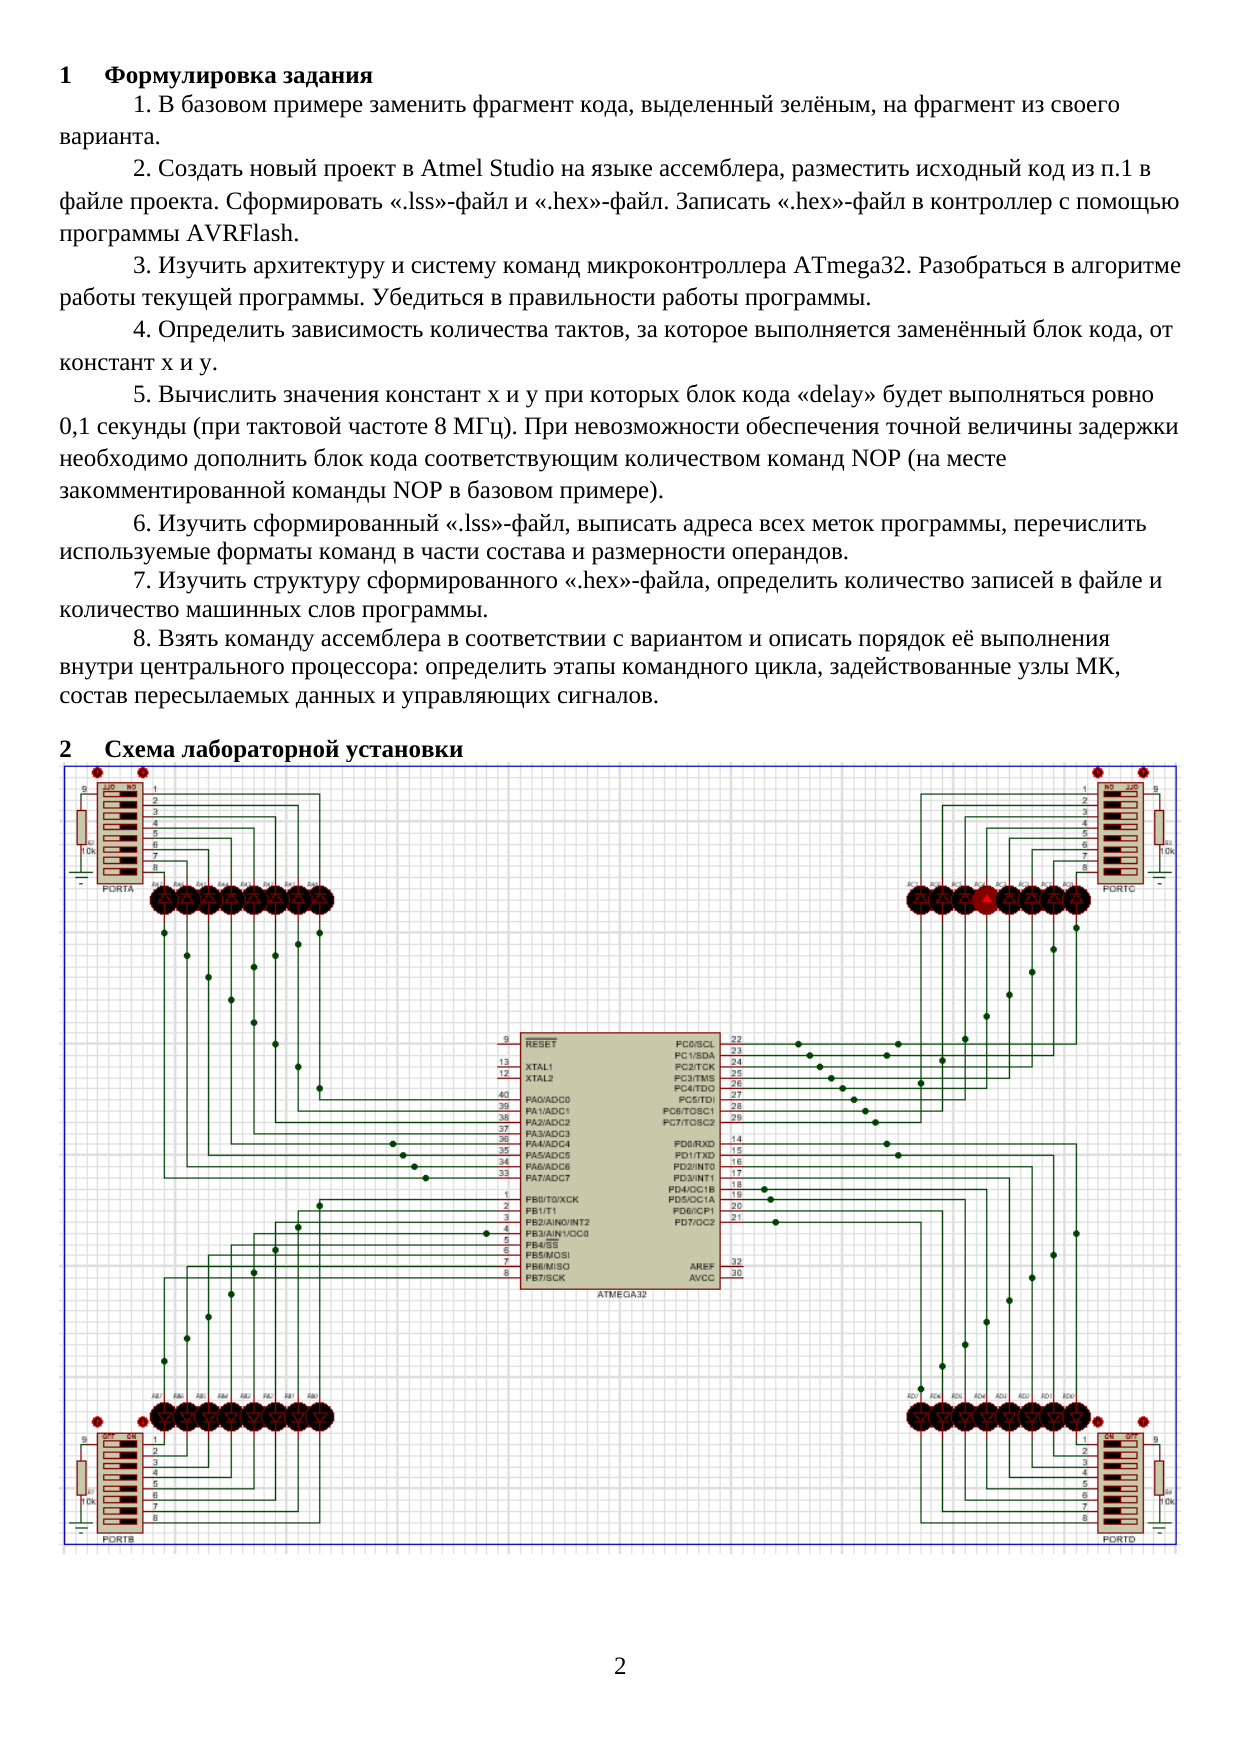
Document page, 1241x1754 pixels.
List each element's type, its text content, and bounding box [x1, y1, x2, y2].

list Вычислить значения констант x и y при которых блок кода «delay» будет выполняться ровно 0,1 секунды (при тактовой частоте 8 МГц). При невозможности обеспечения точной величины задержки необходимо дополнить блок кода соответствующим количеством команд NOP (на месте закомментированной команды NOP в базовом примере). [59, 379, 1181, 504]
list Изучить сформированный «.lss»-файл, выписать адреса всех меток программы, перечислить используемые форматы команд в части состава и размерности операндов. [59, 508, 1181, 565]
picture [59, 762, 1182, 1554]
subtitle Формулировка задания [59, 60, 1181, 89]
subtitle Схема лабораторной установки [59, 734, 1181, 762]
list Создать новый проект в Atmel Studio на языке ассемблера, разместить исходный код из п.1 в файле проекта. Сформировать «.lss»-файл и «.hex»-файл. Записать «.hex»-файл в контроллер с помощью программы AVRFlash. [59, 153, 1181, 247]
list Изучить архитектуру и систему команд микроконтроллера ATmega32. Разобраться в алгоритме работы текущей программы. Убедиться в правильности работы программы. [59, 250, 1181, 311]
list Определить зависимость количества тактов, за которое выполняется заменённый блок кода, от констант x и y. [59, 314, 1181, 375]
list Изучить структуру сформированного «.hex»-файла, определить количество записей в файле и количество машинных слов программы. [59, 565, 1181, 623]
list Взять команду ассемблера в соответствии с вариантом и описать порядок её выполнения внутри центрального процессора: определить этапы командного цикла, задействованные узлы МК, состав пересылаемых данных и управляющих сигналов. [59, 623, 1181, 709]
list В базовом примере заменить фрагмент кода, выделенный зелёным, на фрагмент из своего варианта. [59, 89, 1181, 150]
